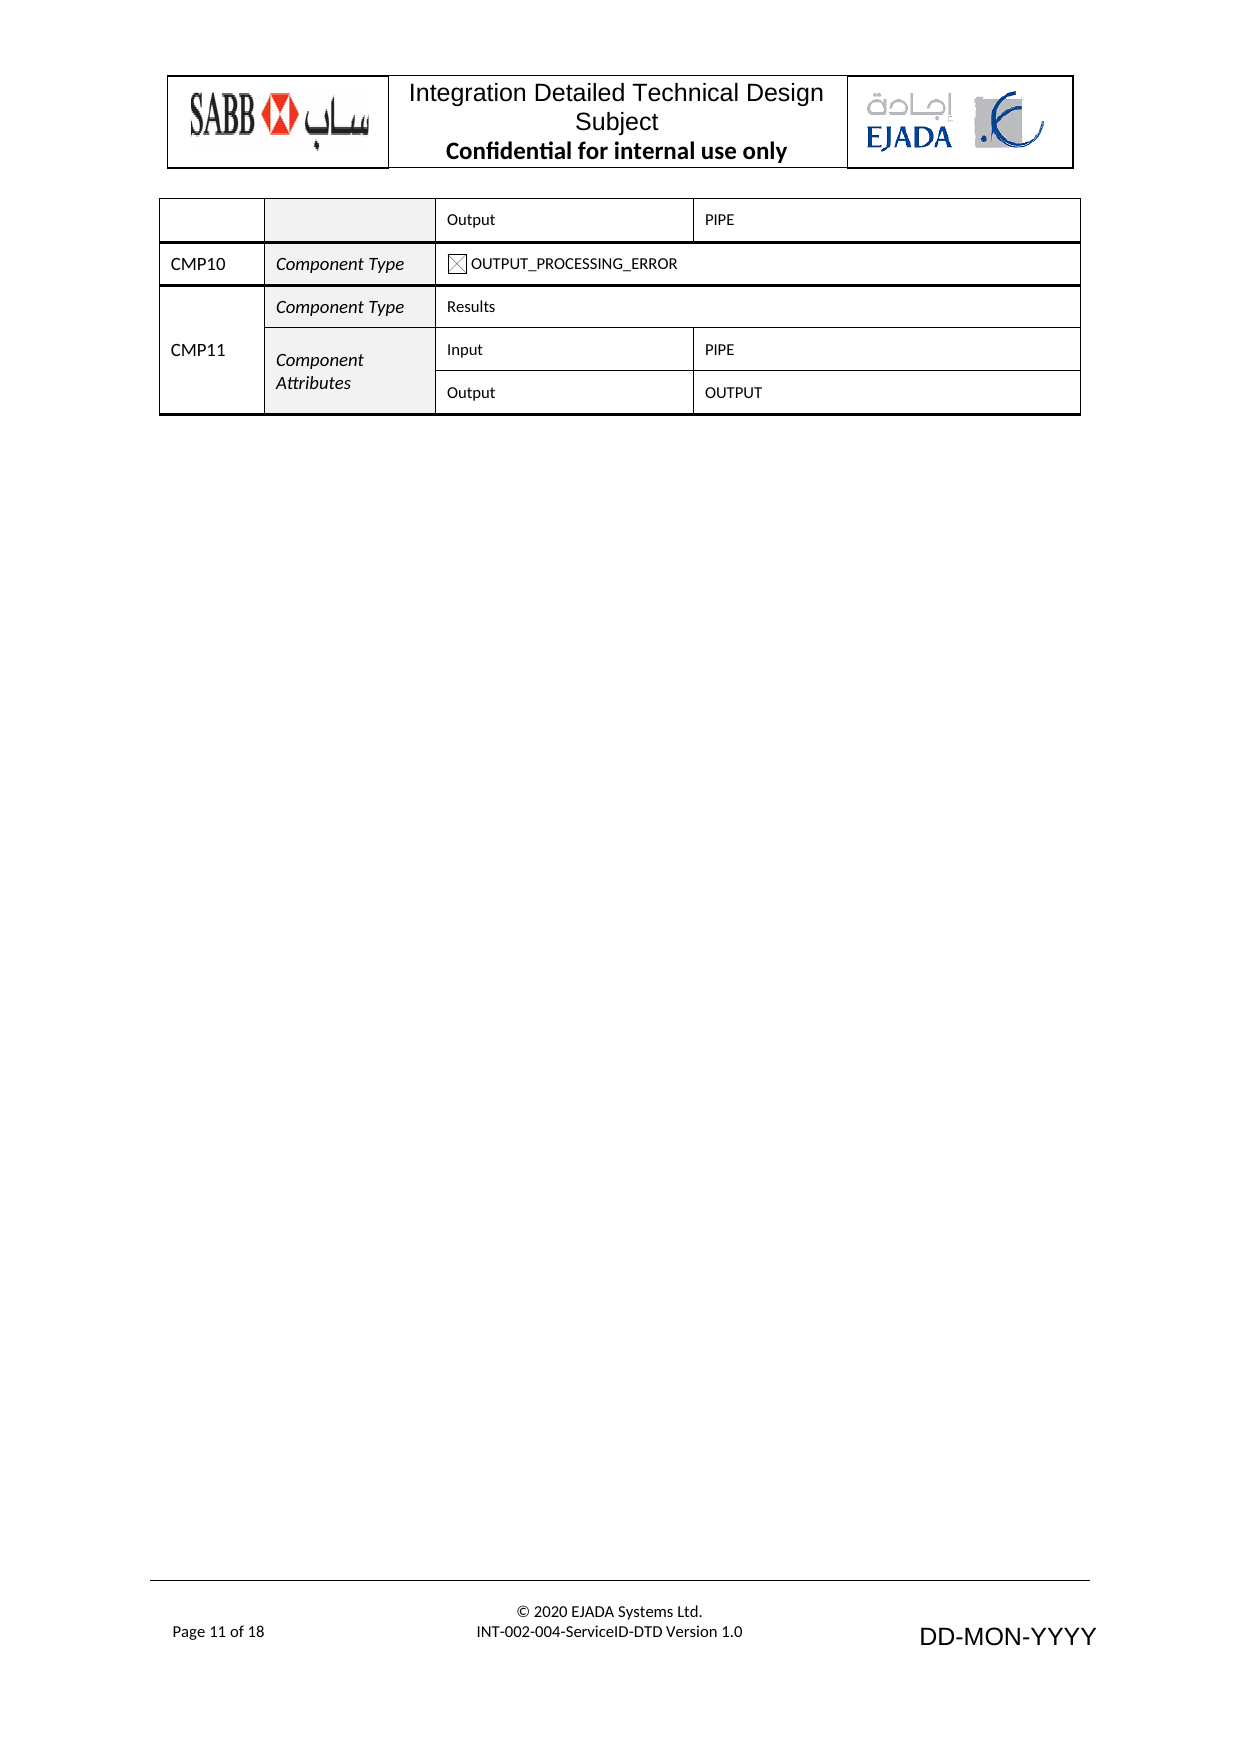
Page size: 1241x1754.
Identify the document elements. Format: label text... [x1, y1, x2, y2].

table_cell OUTPUT_PROCESSING_ERROR [436, 244, 1080, 283]
table_cell Input [436, 328, 693, 369]
table_cell Component Type [265, 244, 435, 283]
picture [867, 90, 1054, 154]
table_cell Component Attributes [265, 328, 435, 413]
table_cell PIPE [694, 199, 1080, 241]
table_cell Component Type [265, 287, 435, 327]
table_cell CMP11 [160, 287, 264, 413]
table_cell PIPE [694, 328, 1080, 369]
table_cell Results [436, 287, 1080, 327]
table_cell Output [436, 371, 693, 413]
table_cell CMP10 [160, 244, 264, 283]
picture [190, 92, 369, 151]
table_cell Output [436, 199, 693, 241]
table_cell OUTPUT [694, 371, 1080, 413]
